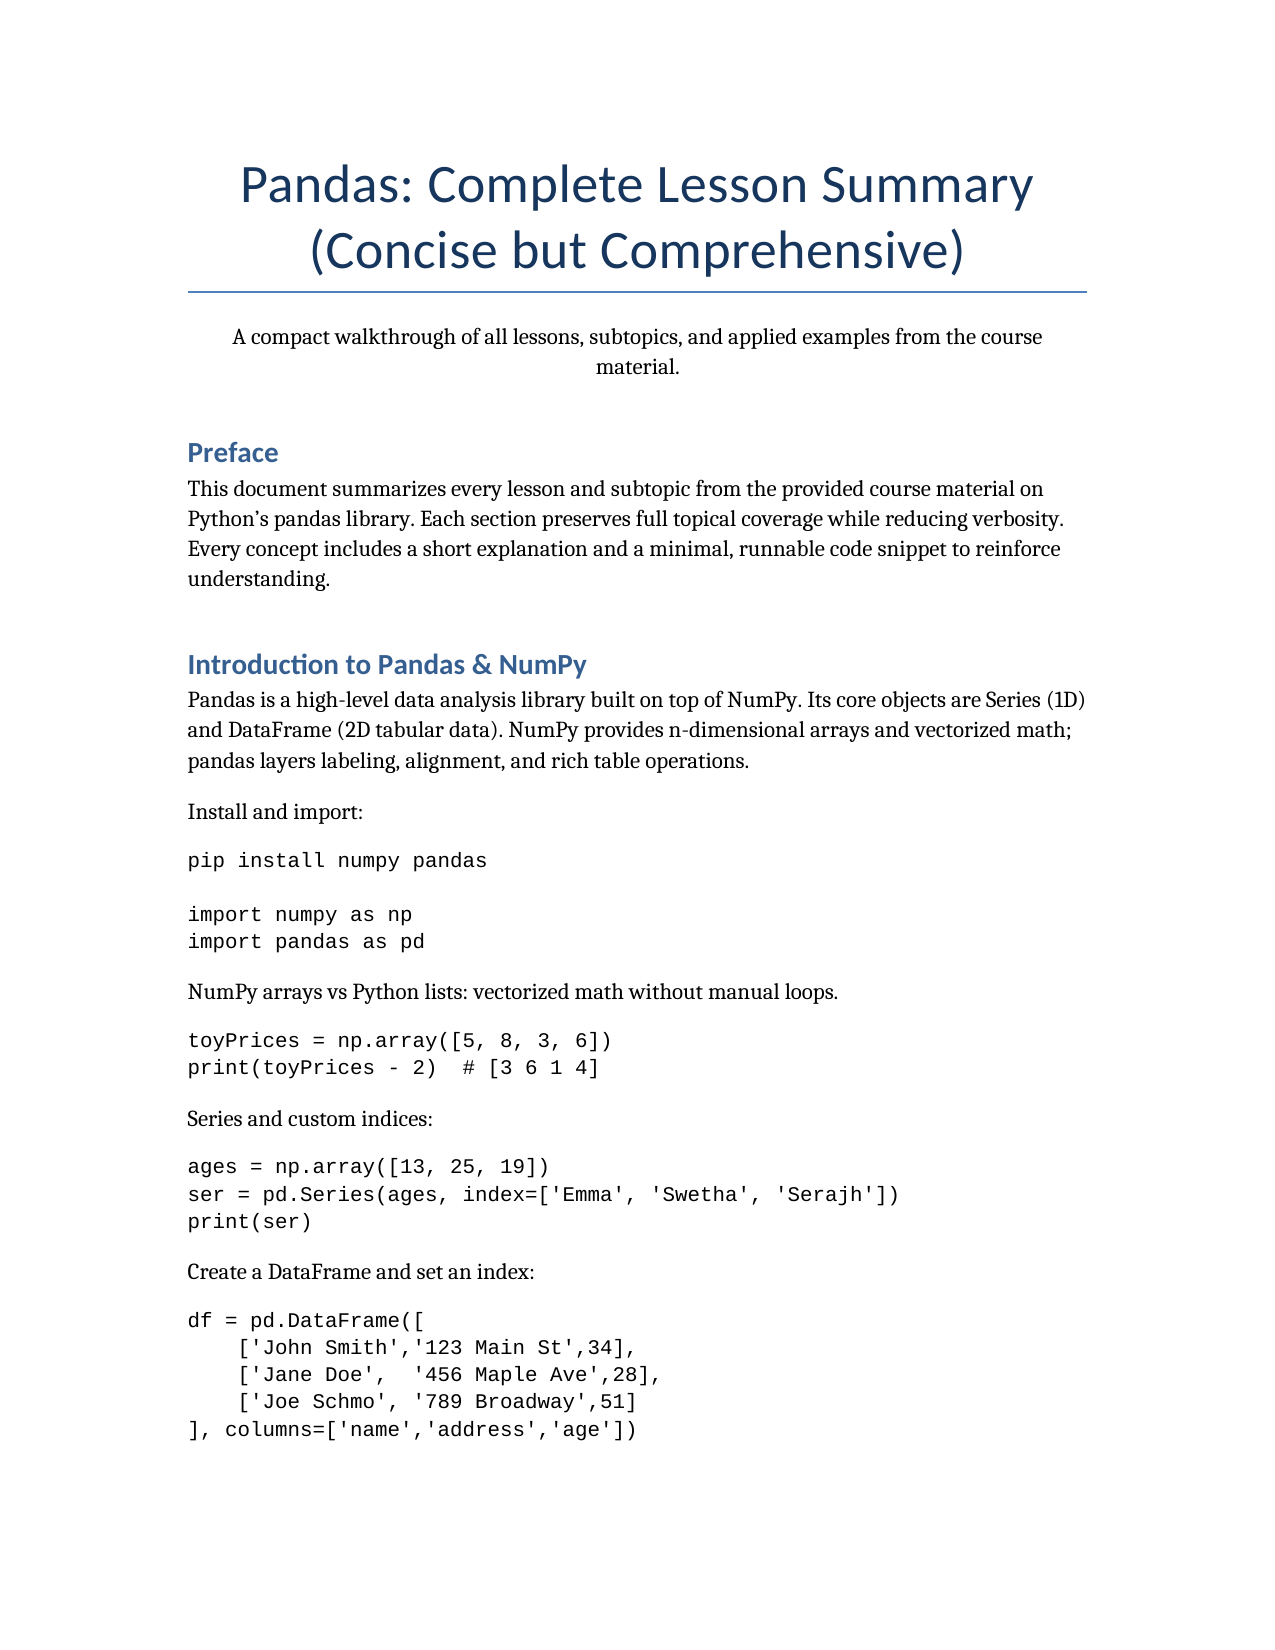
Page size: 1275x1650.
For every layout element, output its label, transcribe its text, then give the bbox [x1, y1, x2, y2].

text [187, 1310, 1087, 1469]
text This document summarizes every lesson and subtopic from the provided course material on Python’s pandas library. Each section preserves full topical coverage while reducing verbosity. Every concept includes a short explanation and a minimal, runnable code snippet to reinforce understanding. [187, 475, 1087, 592]
text Pandas is a high-level data analysis library built on top of NumPy. Its core objects are Series (1D) and DataFrame (2D tabular data). NumPy provides n-dimensional arrays and vectorized math; pandas layers labeling, alignment, and rich table operations. [187, 687, 1087, 774]
text Series and custom indices: [187, 1105, 1087, 1132]
text NumPy arrays vs Python lists: vectorized math without manual loops. [187, 979, 1087, 1006]
text ages = np.array([13, 25, 19]) ser = pd.Series(ages, index=['Emma', 'Swetha', 'Serajh']) print(ser) [187, 1156, 1087, 1234]
text pip install numpy pandas import numpy as np import pandas as pd [187, 849, 1087, 955]
text Install and import: [187, 798, 1087, 825]
text toyPrices = np.array([5, 8, 3, 6]) print(toyPrices - 2) # [3 6 1 4] [187, 1030, 1087, 1081]
text Create a DataFrame and set an index: [187, 1259, 1087, 1285]
text A compact walkthrough of all lessons, subtopics, and applied examples from the course material. [187, 324, 1087, 381]
subtitle Introduction to Pandas & NumPy [187, 646, 1087, 682]
title Pandas: Complete Lesson Summary (Concise but Comprehensive) [187, 150, 1087, 293]
subtitle Preface [187, 434, 1087, 470]
